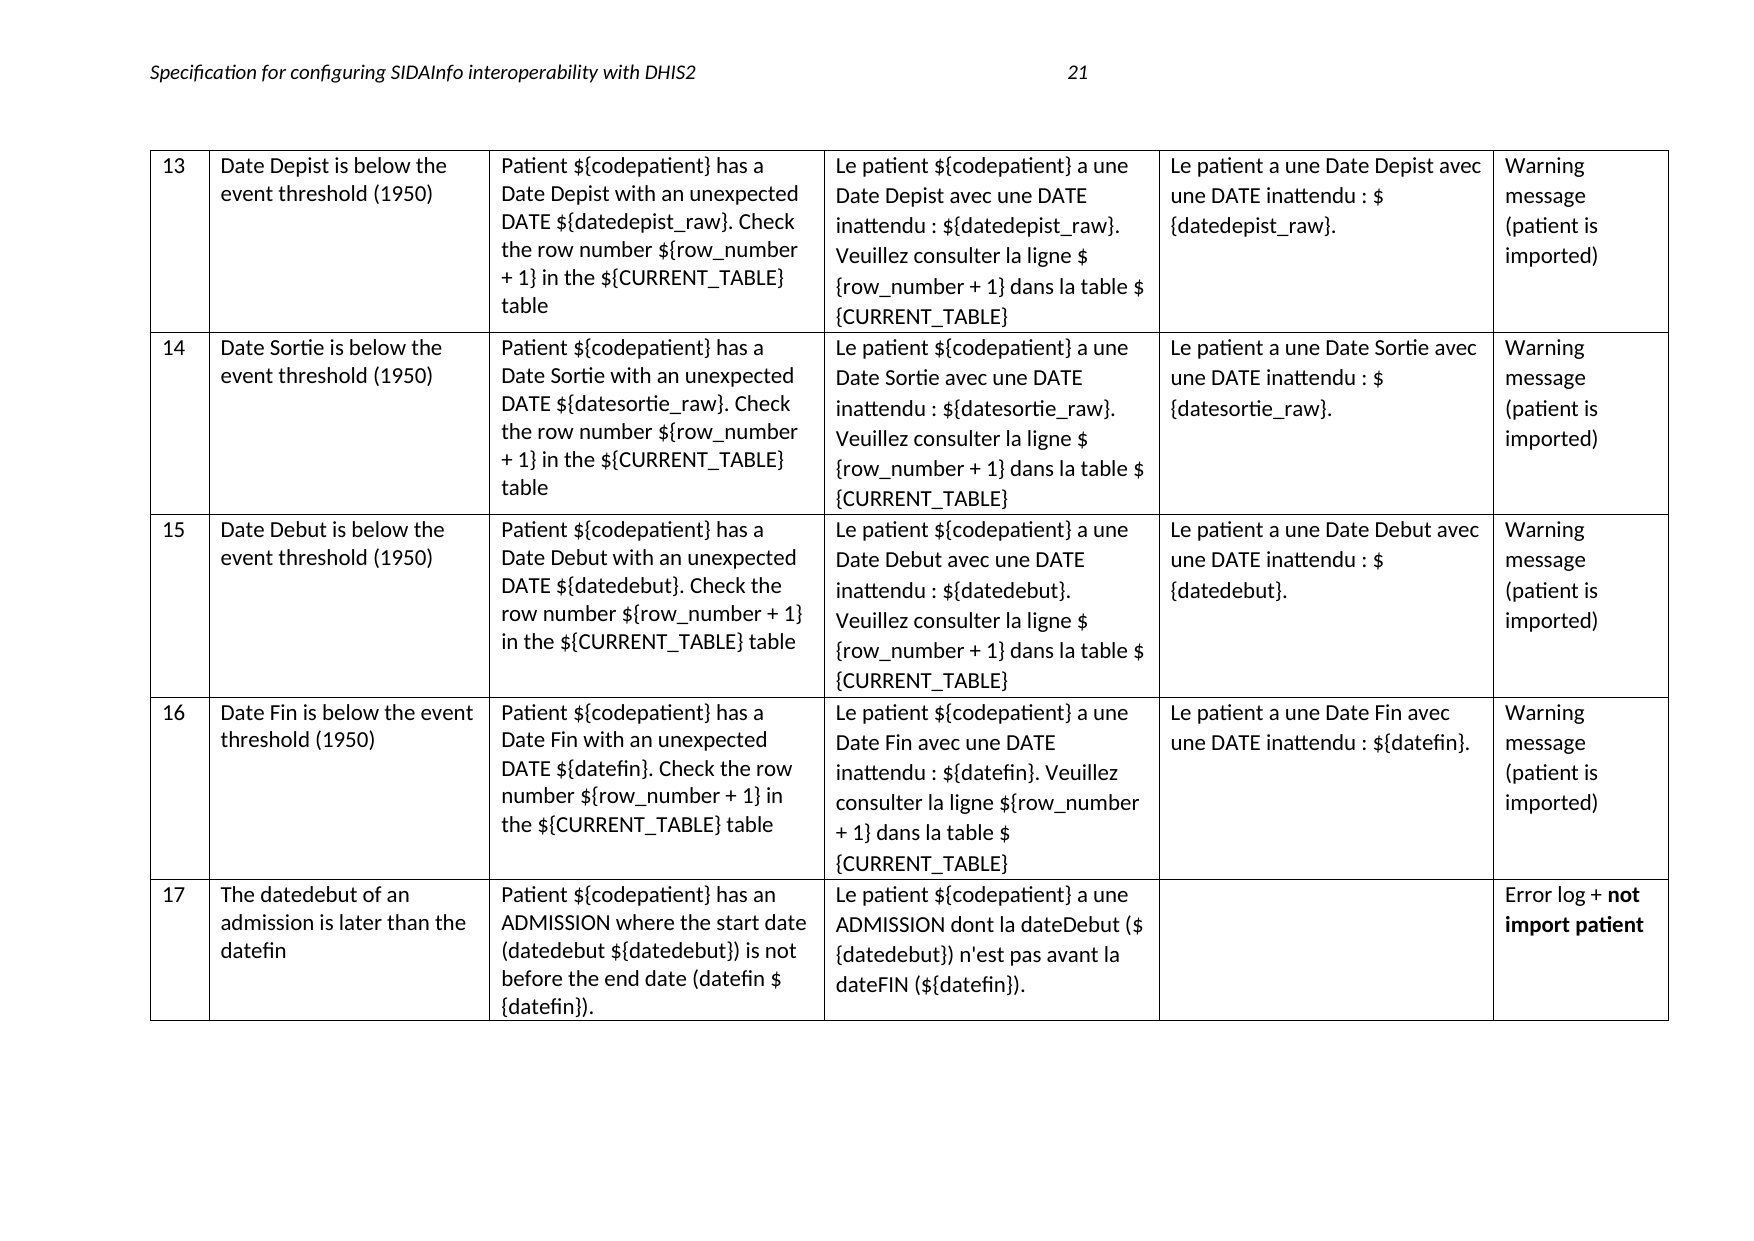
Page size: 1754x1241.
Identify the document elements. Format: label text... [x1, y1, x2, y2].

table_cell 14 [151, 333, 209, 514]
table_cell Date Depist is below the event threshold (1950) [210, 151, 489, 332]
table_cell Le patient a une Date Sortie avec une DATE inattendu : ${datesortie_raw}. [1160, 333, 1493, 514]
table_cell Date Debut is below the event threshold (1950) [210, 515, 489, 697]
table_cell Warning message (patient is imported) [1494, 151, 1668, 332]
table_cell Date Sortie is below the event threshold (1950) [210, 333, 489, 514]
table_cell Patient ${codepatient} has a Date Sortie with an unexpected DATE ${datesortie_raw}. Check the row number ${row_number + 1} in the ${CURRENT_TABLE} table [490, 333, 824, 514]
table_cell Le patient a une Date Fin avec une DATE inattendu : ${datefin}. [1160, 698, 1493, 879]
table_cell Error log + not import patient [1494, 880, 1668, 1020]
table_cell Le patient ${codepatient} a une ADMISSION dont la dateDebut (${datedebut}) n'est pas avant la dateFIN (${datefin}). [825, 880, 1159, 1020]
table_cell Patient ${codepatient} has a Date Fin with an unexpected DATE ${datefin}. Check the row number ${row_number + 1} in the ${CURRENT_TABLE} table [490, 698, 824, 879]
table_cell Date Fin is below the event threshold (1950) [210, 698, 489, 879]
table_cell Patient ${codepatient} has an ADMISSION where the start date (datedebut ${datedebut}) is not before the end date (datefin ${datefin}). [490, 880, 824, 1020]
table_cell Le patient ${codepatient} a une Date Fin avec une DATE inattendu : ${datefin}. Veuillez consulter la ligne ${row_number + 1} dans la table ${CURRENT_TABLE} [825, 698, 1159, 879]
table_cell [1160, 880, 1493, 1020]
table_cell Le patient ${codepatient} a une Date Debut avec une DATE inattendu : ${datedebut}. Veuillez consulter la ligne ${row_number + 1} dans la table ${CURRENT_TABLE} [825, 515, 1159, 697]
table_cell Warning message (patient is imported) [1494, 333, 1668, 514]
table_cell Le patient a une Date Depist avec une DATE inattendu : ${datedepist_raw}. [1160, 151, 1493, 332]
table_cell 13 [151, 151, 209, 332]
table_cell 16 [151, 698, 209, 879]
table_cell Warning message (patient is imported) [1494, 698, 1668, 879]
table_cell Patient ${codepatient} has a Date Debut with an unexpected DATE ${datedebut}. Check the row number ${row_number + 1} in the ${CURRENT_TABLE} table [490, 515, 824, 697]
table_cell 15 [151, 515, 209, 697]
table_cell 17 [151, 880, 209, 1020]
table_cell Warning message (patient is imported) [1494, 515, 1668, 697]
table_cell Le patient a une Date Debut avec une DATE inattendu : ${datedebut}. [1160, 515, 1493, 697]
table_cell Le patient ${codepatient} a une Date Sortie avec une DATE inattendu : ${datesortie_raw}. Veuillez consulter la ligne ${row_number + 1} dans la table ${CURRENT_TABLE} [825, 333, 1159, 514]
table_cell The datedebut of an admission is later than the datefin [210, 880, 489, 1020]
